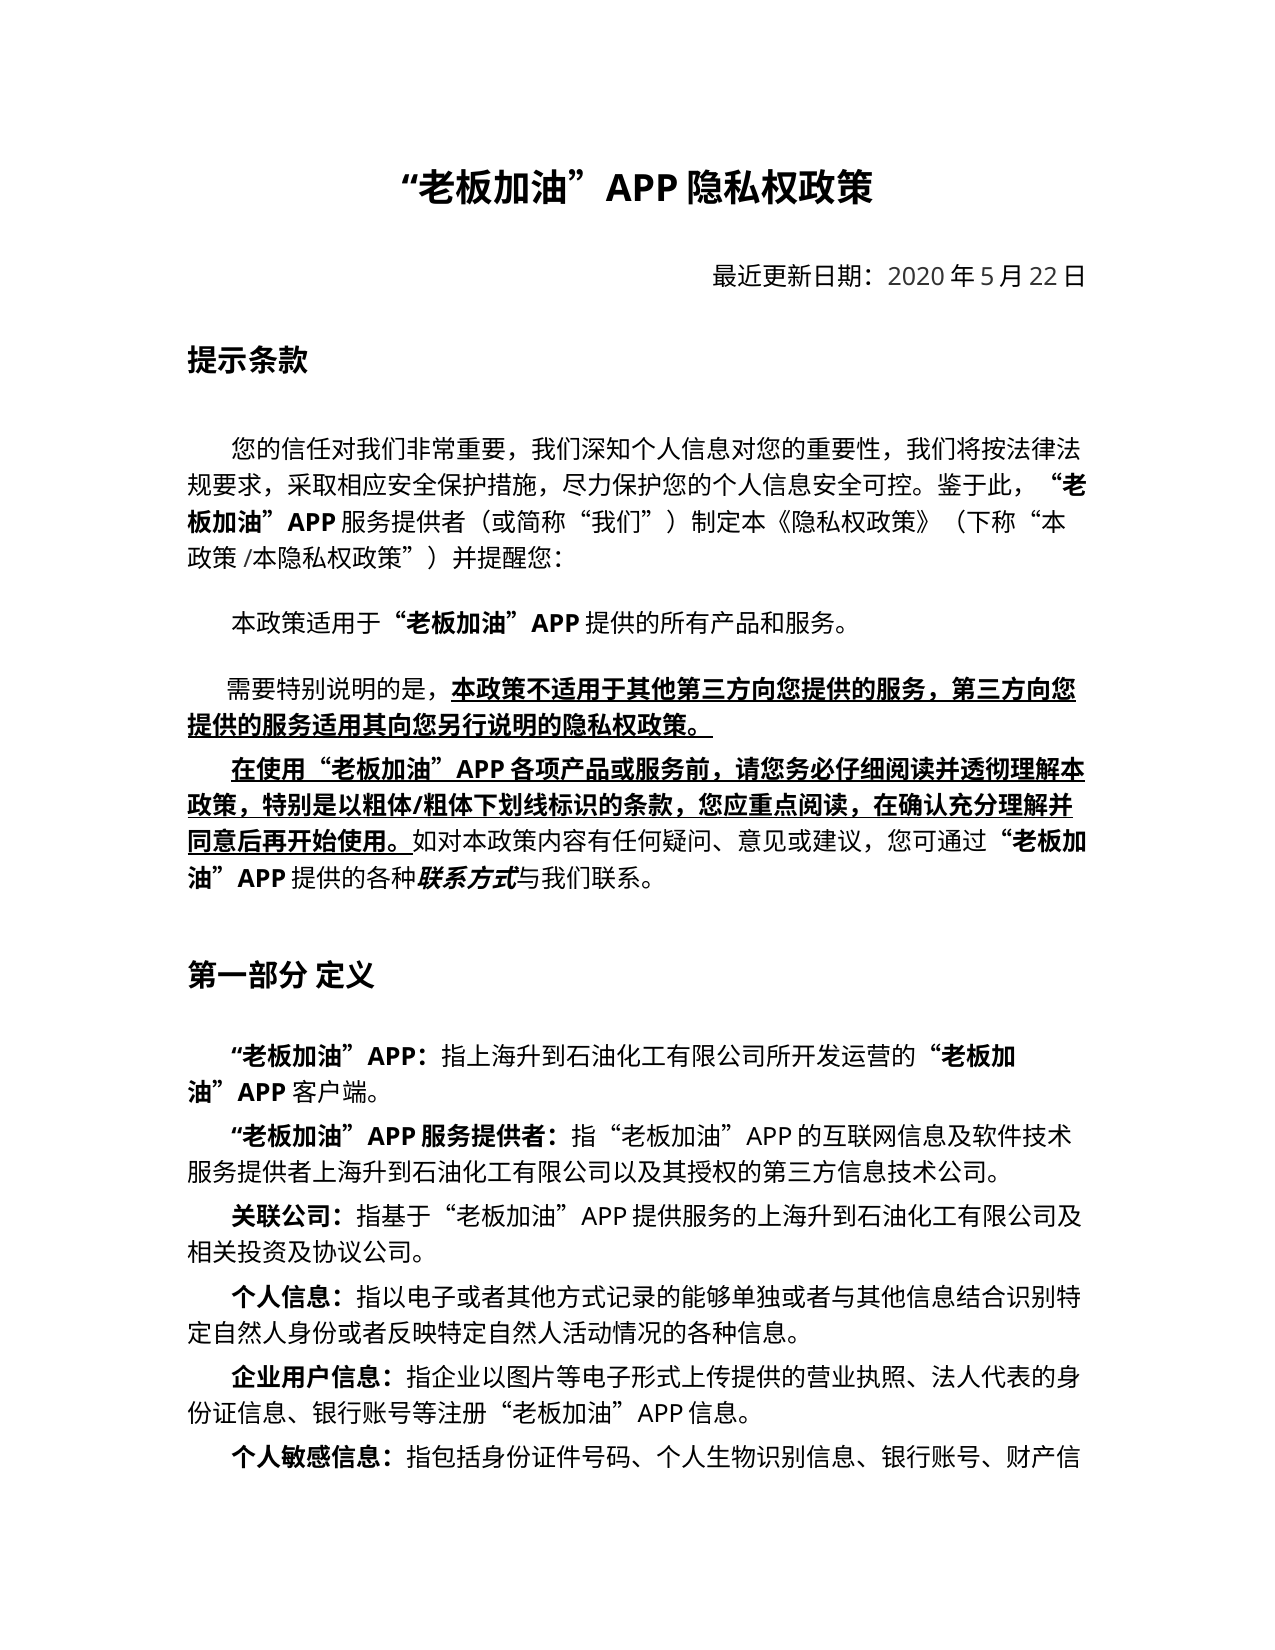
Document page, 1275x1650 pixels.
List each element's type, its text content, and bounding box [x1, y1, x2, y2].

text 第一部分 定义 [187, 951, 1087, 995]
text 本政策适用于“老板加油”APP提供的所有产品和服务。 [187, 604, 1087, 640]
text 您的信任对我们非常重要，我们深知个人信息对您的重要性，我们将按法律法规要求，采取相应安全保护措施，尽力保护您的个人信息安全可控。鉴于此，“老板加油”APP服务提供者（或简称“我们”）制定本《隐私权政策》（下称“本政策 /本隐私权政策”）并提醒您： [187, 429, 1087, 574]
text 提示条款 [187, 336, 1087, 380]
text 个人信息：指以电子或者其他方式记录的能够单独或者与其他信息结合识别特定自然人身份或者反映特定自然人活动情况的各种信息。 [187, 1277, 1087, 1349]
text “老板加油”APP服务提供者：指“老板加油”APP的互联网信息及软件技术服务提供者上海升到石油化工有限公司以及其授权的第三方信息技术公司。 [187, 1116, 1087, 1189]
text 企业用户信息：指企业以图片等电子形式上传提供的营业执照、法人代表的身份证信息、银行账号等注册“老板加油”APP信息。 [187, 1357, 1087, 1430]
text 关联公司：指基于“老板加油”APP提供服务的上海升到石油化工有限公司及相关投资及协议公司。 [187, 1197, 1087, 1269]
text 需要特别说明的是，本政策不适用于其他第三方向您提供的服务，第三方向您提供的服务适用其向您另行说明的隐私权政策。 [187, 669, 1087, 742]
text “老板加油”APP：指上海升到石油化工有限公司所开发运营的“老板加油”APP 客户端。 [187, 1036, 1087, 1108]
text 在使用“老板加油”APP各项产品或服务前，请您务必仔细阅读并透彻理解本政策，特别是以粗体/粗体下划线标识的条款，您应重点阅读，在确认充分理解并同意后再开始使用。如对本政策内容有任何疑问、意见或建议，您可通过“老板加油”APP提供的各种联系方式与我们联系。 [187, 749, 1087, 894]
text 最近更新日期：2020年5月22日 [187, 256, 1087, 292]
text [187, 1438, 1087, 1474]
text “老板加油”APP隐私权政策 [187, 158, 1087, 212]
